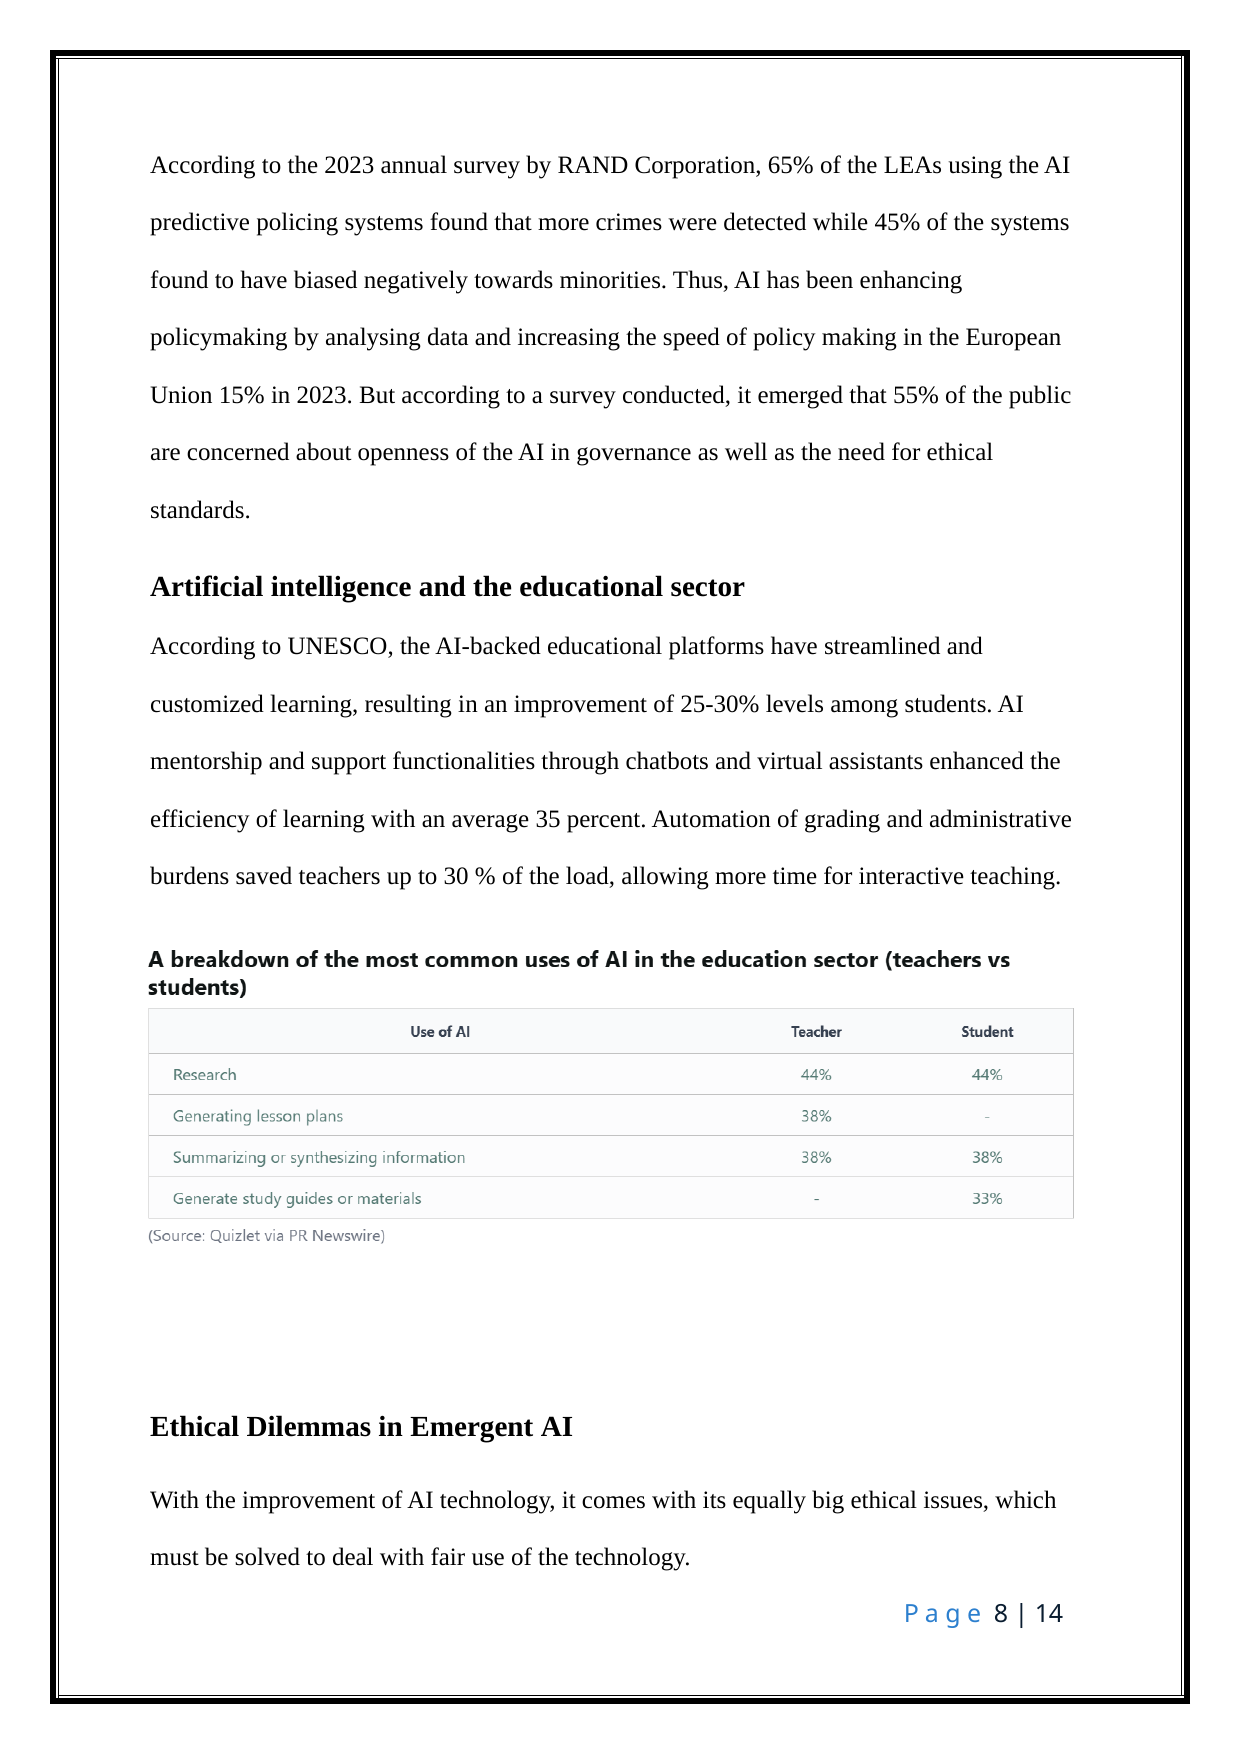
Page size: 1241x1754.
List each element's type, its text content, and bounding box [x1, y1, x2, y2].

text Artificial intelligence and the educational sector According to UNESCO, the AI-backed educational platforms have streamlined and customized learning, resulting in an improvement of 25-30% levels among students. AI mentorship and support functionalities through chatbots and virtual assistants enhanced the efficiency of learning with an average 35 percent. Automation of grading and administrative burdens saved teachers up to 30 % of the load, allowing more time for interactive teaching. [150, 569, 1090, 890]
subtitle Ethical Dilemmas in Emergent AI [150, 1409, 1090, 1443]
picture [140, 933, 1078, 1252]
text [150, 150, 1090, 524]
text With the improvement of AI technology, it comes with its equally big ethical issues, which must be solved to deal with fair use of the technology. [150, 1485, 1090, 1571]
